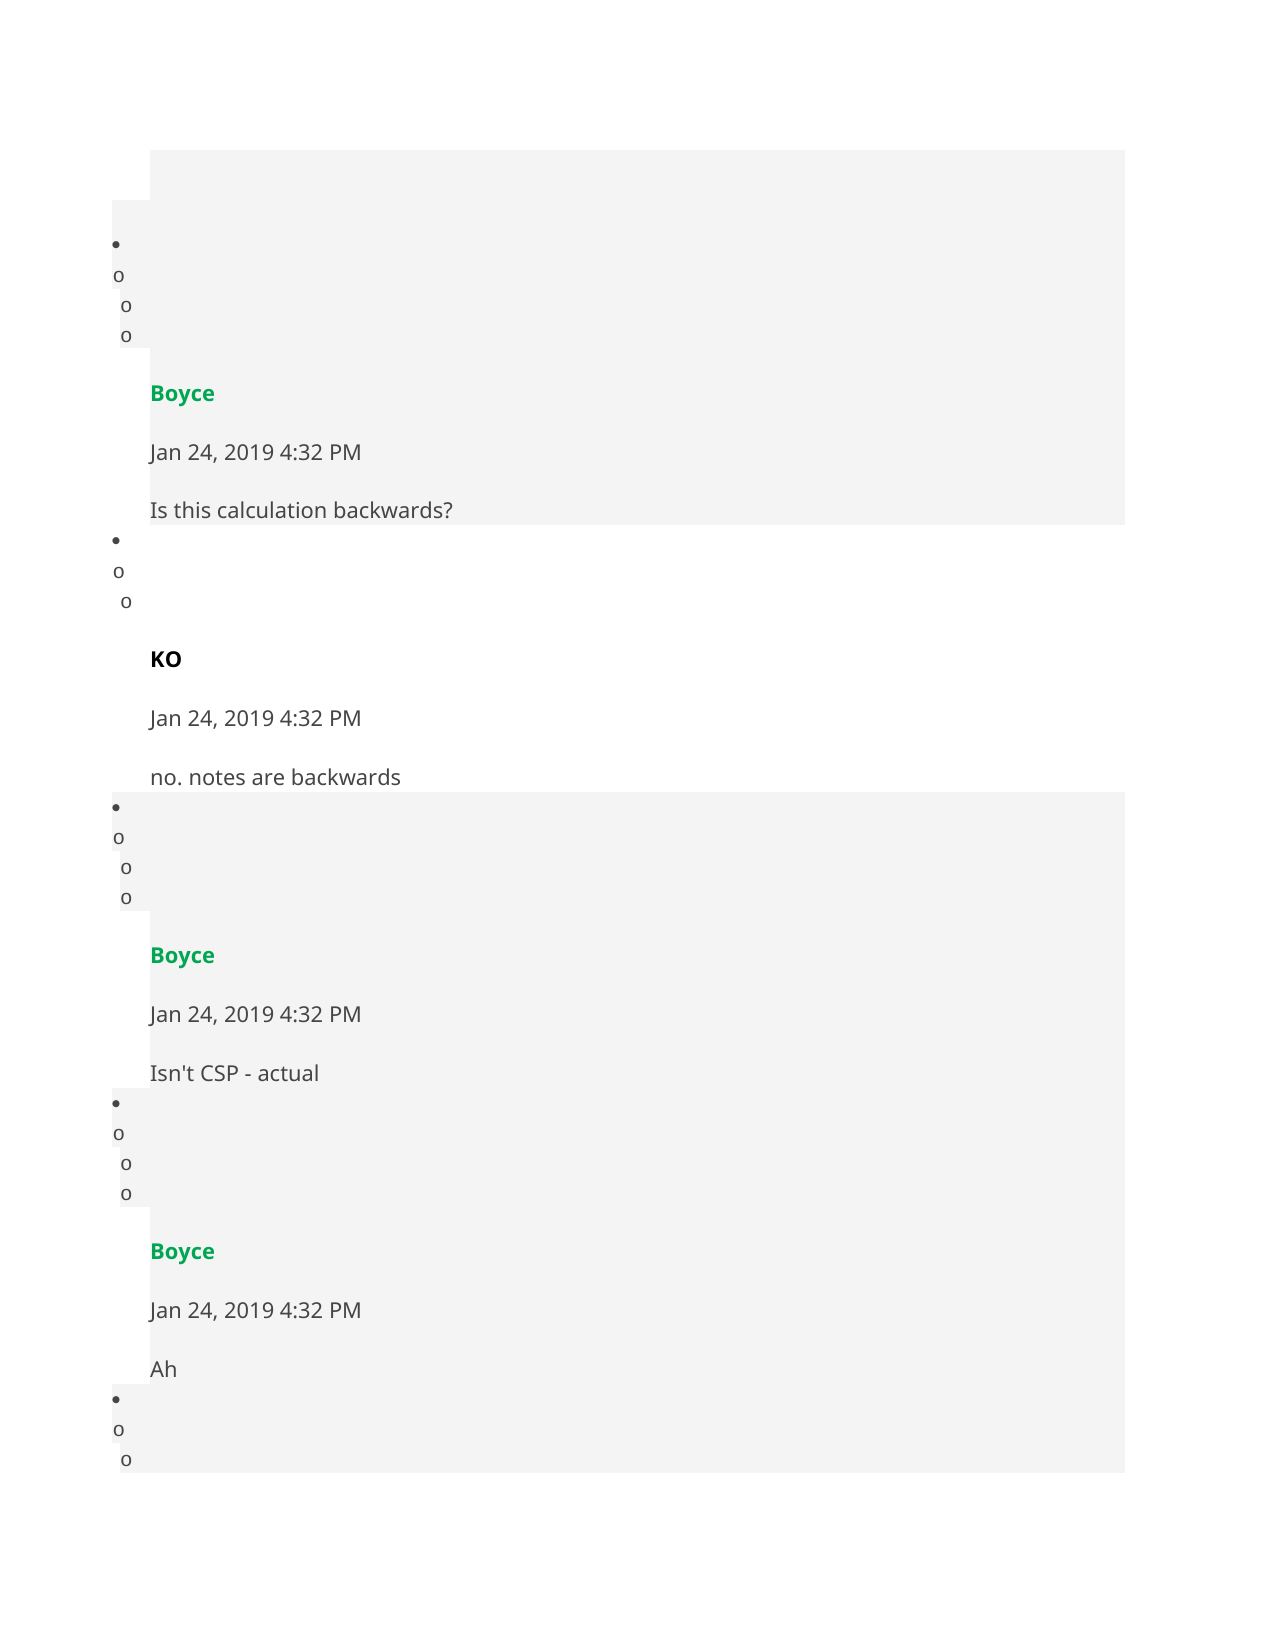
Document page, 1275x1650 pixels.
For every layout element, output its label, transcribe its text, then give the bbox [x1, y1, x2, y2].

text Jan 24, 2019 4:32 PM [150, 437, 1125, 466]
text Jan 24, 2019 4:32 PM [150, 999, 1125, 1029]
text Ah [150, 1354, 1125, 1384]
text Isn't CSP - actual [150, 1058, 1125, 1088]
text Boyce [150, 1236, 1125, 1266]
text Jan 24, 2019 4:32 PM [150, 1295, 1125, 1325]
text Jan 24, 2019 4:32 PM [150, 703, 1125, 733]
text KO [150, 644, 1125, 674]
text Boyce [150, 940, 1125, 970]
text Is this calculation backwards? [150, 496, 1125, 525]
text Boyce [150, 378, 1125, 407]
text no. notes are backwards [150, 762, 1125, 792]
